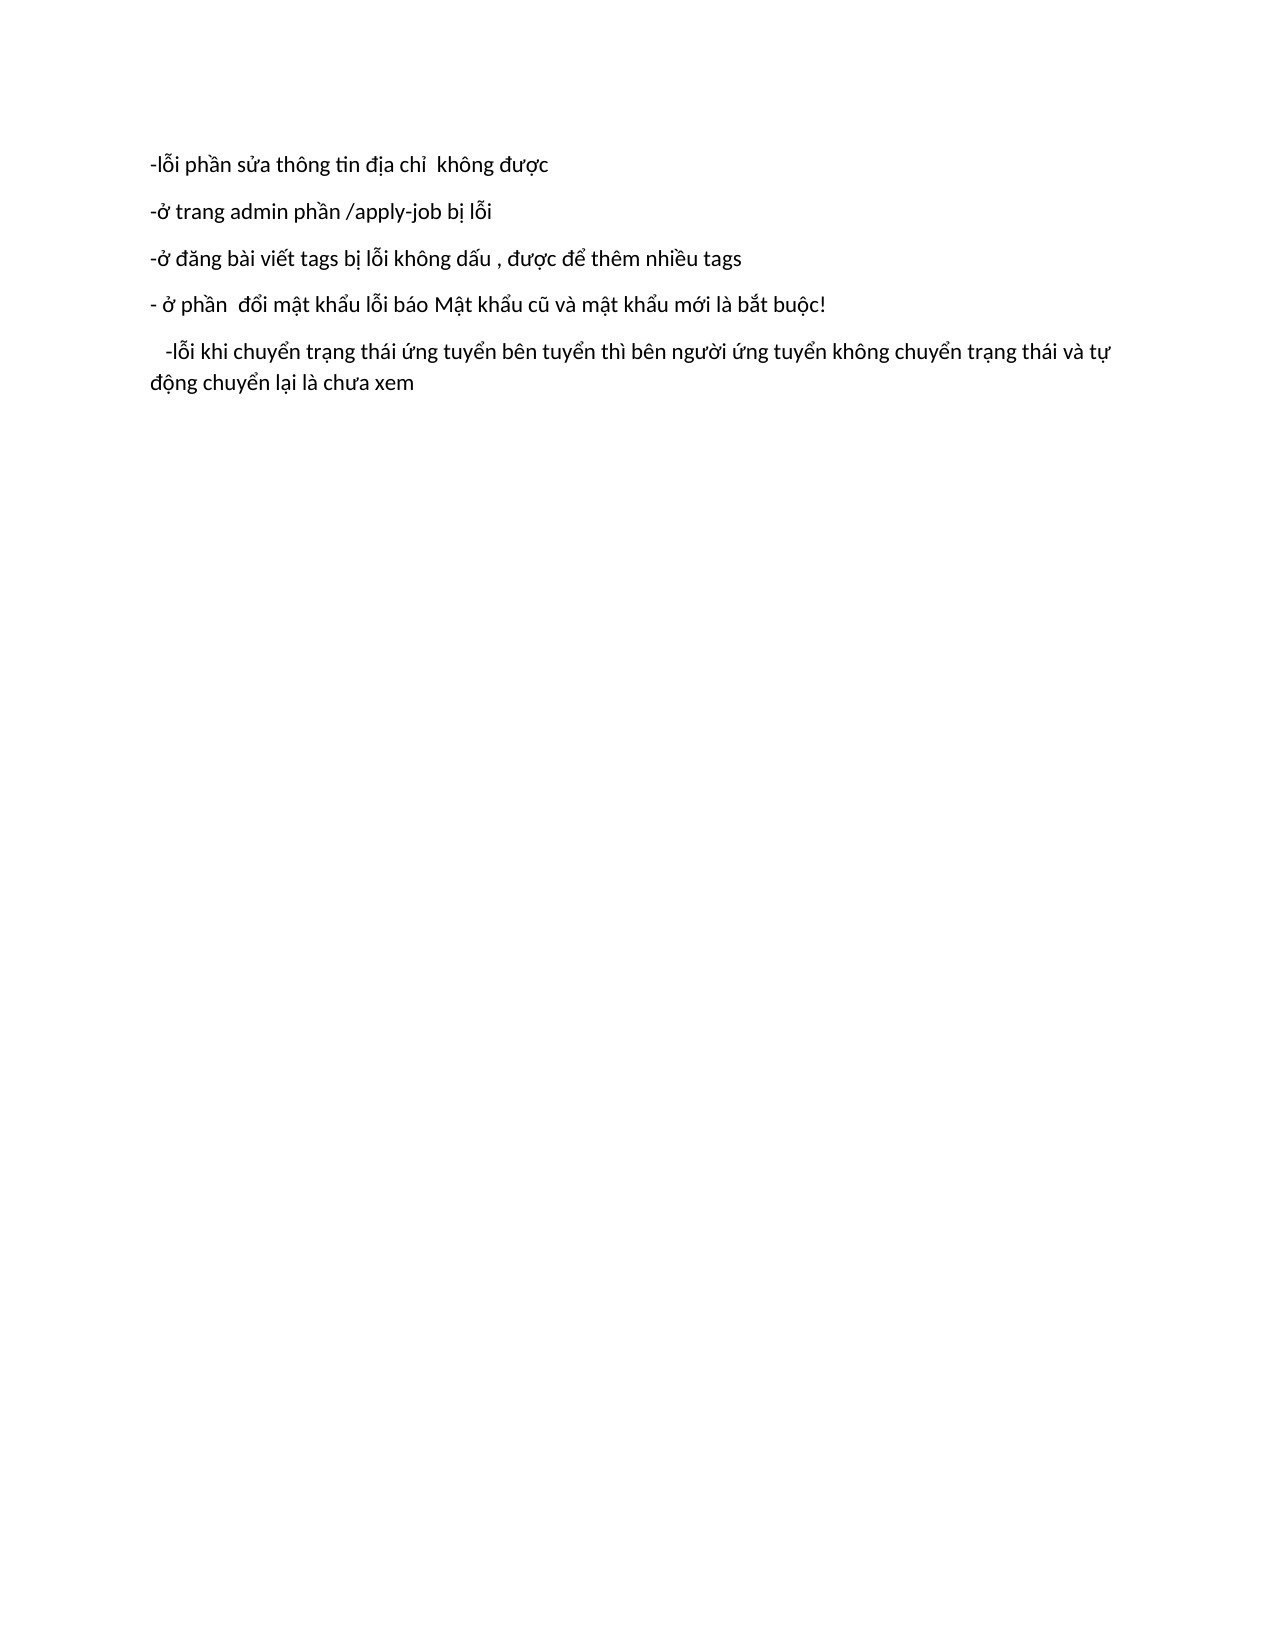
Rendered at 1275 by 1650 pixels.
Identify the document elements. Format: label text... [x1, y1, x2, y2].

text - ở phần đổi mật khẩu lỗi báo Mật khẩu cũ và mật khẩu mới là bắt buộc! [150, 291, 1125, 319]
text -ở trang admin phần /apply-job bị lỗi [150, 197, 1125, 225]
text -ở đăng bài viết tags bị lỗi không dấu , được để thêm nhiều tags [150, 244, 1125, 272]
text -lỗi khi chuyển trạng thái ứng tuyển bên tuyển thì bên người ứng tuyển không chuyển trạng thái và tự động chuyển lại là chưa xem [150, 337, 1125, 396]
text -lỗi phần sửa thông tin địa chỉ không được [150, 150, 1125, 178]
